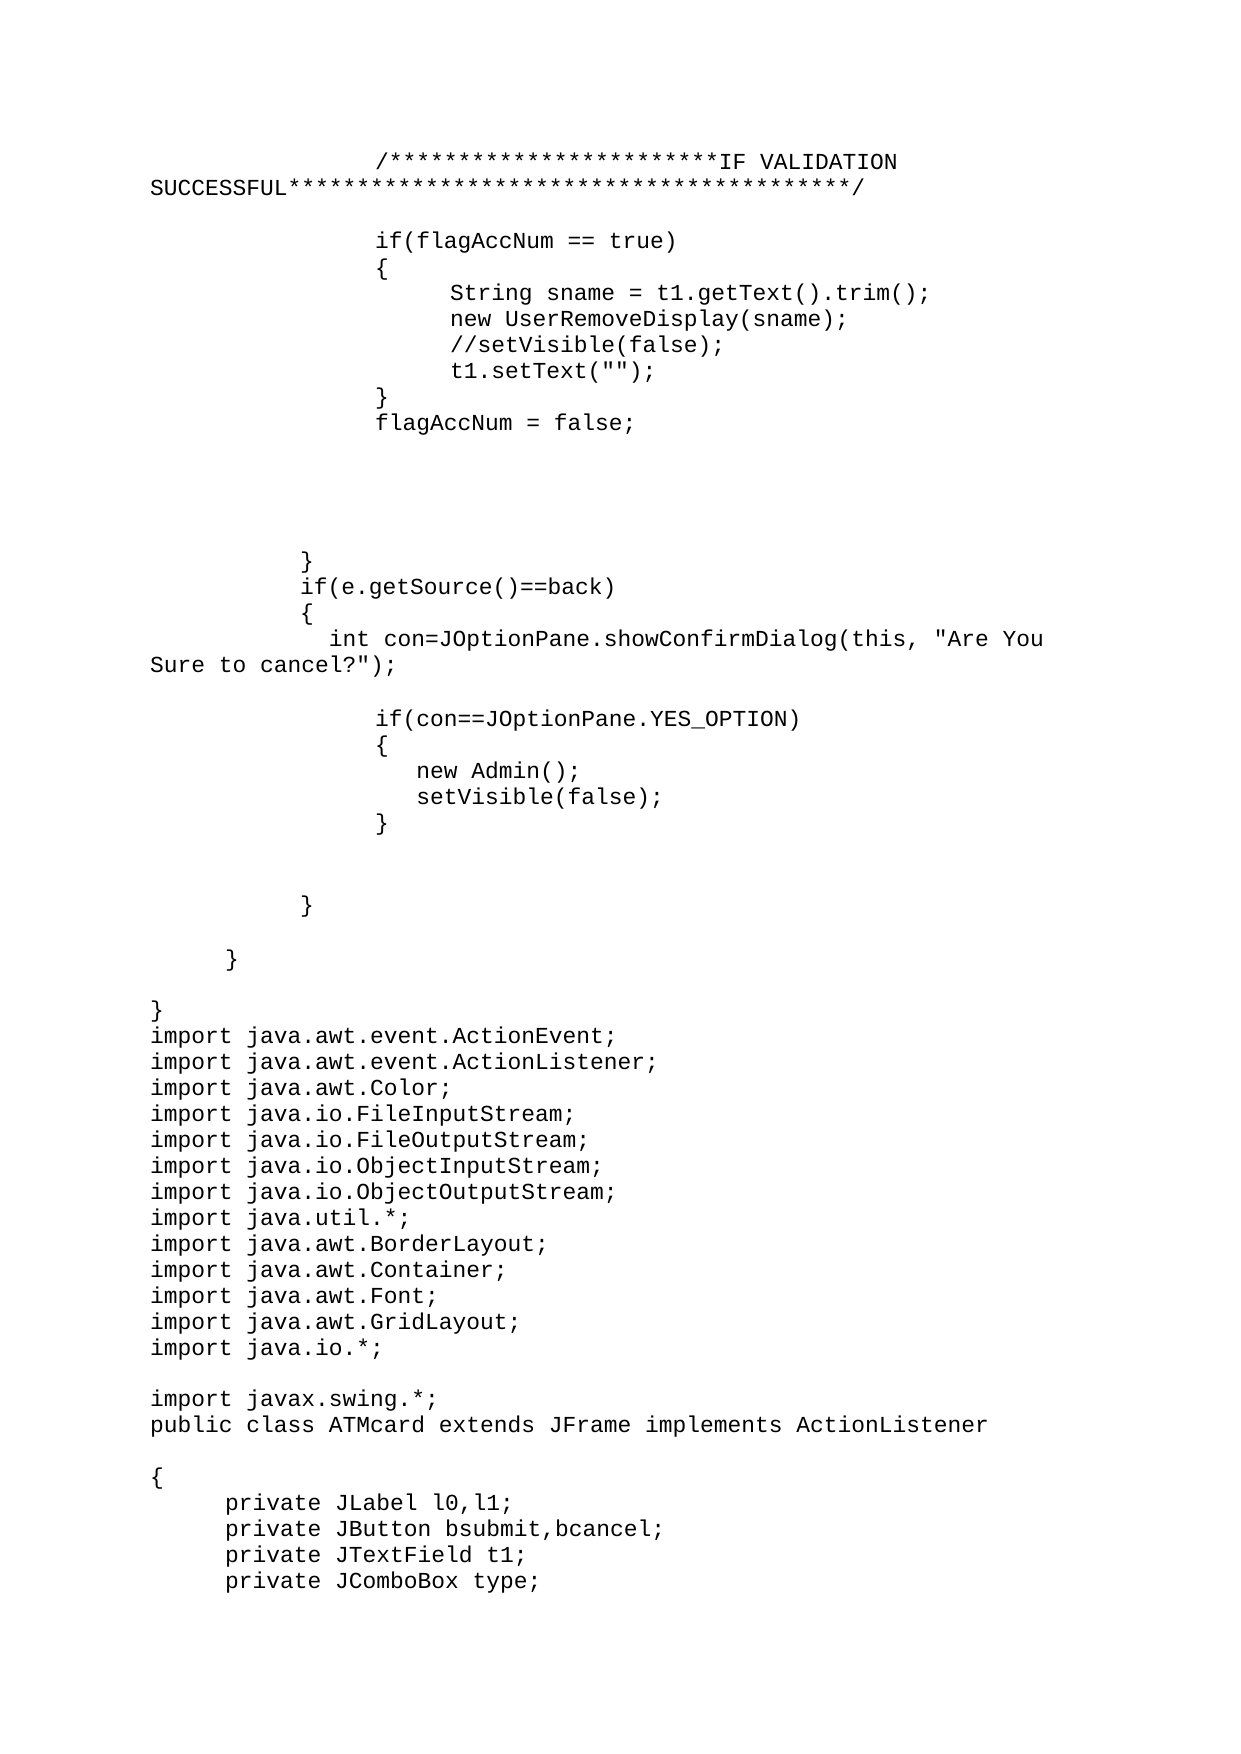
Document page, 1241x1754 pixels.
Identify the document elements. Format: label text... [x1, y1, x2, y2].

text import java.util.*; [150, 1206, 1090, 1232]
text new UserRemoveDisplay(sname); [150, 308, 1090, 334]
text { [150, 733, 1090, 759]
text private JComboBox type; [150, 1569, 1090, 1595]
text flagAccNum = false; [150, 411, 1090, 437]
text public class ATMcard extends JFrame implements ActionListener [150, 1414, 1090, 1440]
text import java.awt.Container; [150, 1258, 1090, 1284]
text private JLabel l0,l1; [150, 1492, 1090, 1517]
text /************************IF VALIDATION SUCCESSFUL*****************************************/ [150, 150, 1090, 202]
text import java.io.*; [150, 1336, 1090, 1362]
text int con=JOptionPane.showConfirmDialog(this, "Are You Sure to cancel?"); [150, 627, 1090, 679]
text } [150, 386, 1090, 411]
text import java.io.ObjectInputStream; [150, 1154, 1090, 1180]
text private JButton bsubmit,bcancel; [150, 1517, 1090, 1543]
text } [150, 549, 1090, 575]
text String sname = t1.getText().trim(); [150, 282, 1090, 308]
text { [150, 601, 1090, 627]
text } [150, 893, 1090, 919]
text { [150, 1466, 1090, 1492]
text import java.io.ObjectOutputStream; [150, 1180, 1090, 1206]
text { [150, 256, 1090, 282]
text private JTextField t1; [150, 1543, 1090, 1569]
text import java.awt.Color; [150, 1077, 1090, 1102]
text setVisible(false); [150, 785, 1090, 811]
text if(flagAccNum == true) [150, 230, 1090, 256]
text new Admin(); [150, 759, 1090, 785]
text import javax.swing.*; [150, 1388, 1090, 1414]
text } [150, 947, 1090, 973]
text import java.io.FileInputStream; [150, 1102, 1090, 1128]
text if(e.getSource()==back) [150, 575, 1090, 601]
text import java.awt.event.ActionListener; [150, 1051, 1090, 1077]
text //setVisible(false); [150, 334, 1090, 359]
text if(con==JOptionPane.YES_OPTION) [150, 707, 1090, 733]
text import java.awt.Font; [150, 1284, 1090, 1310]
text import java.awt.event.ActionEvent; [150, 1025, 1090, 1051]
text } [150, 811, 1090, 837]
text } [150, 999, 1090, 1025]
text import java.awt.GridLayout; [150, 1310, 1090, 1336]
text t1.setText(""); [150, 359, 1090, 386]
text import java.io.FileOutputStream; [150, 1128, 1090, 1154]
text import java.awt.BorderLayout; [150, 1232, 1090, 1258]
